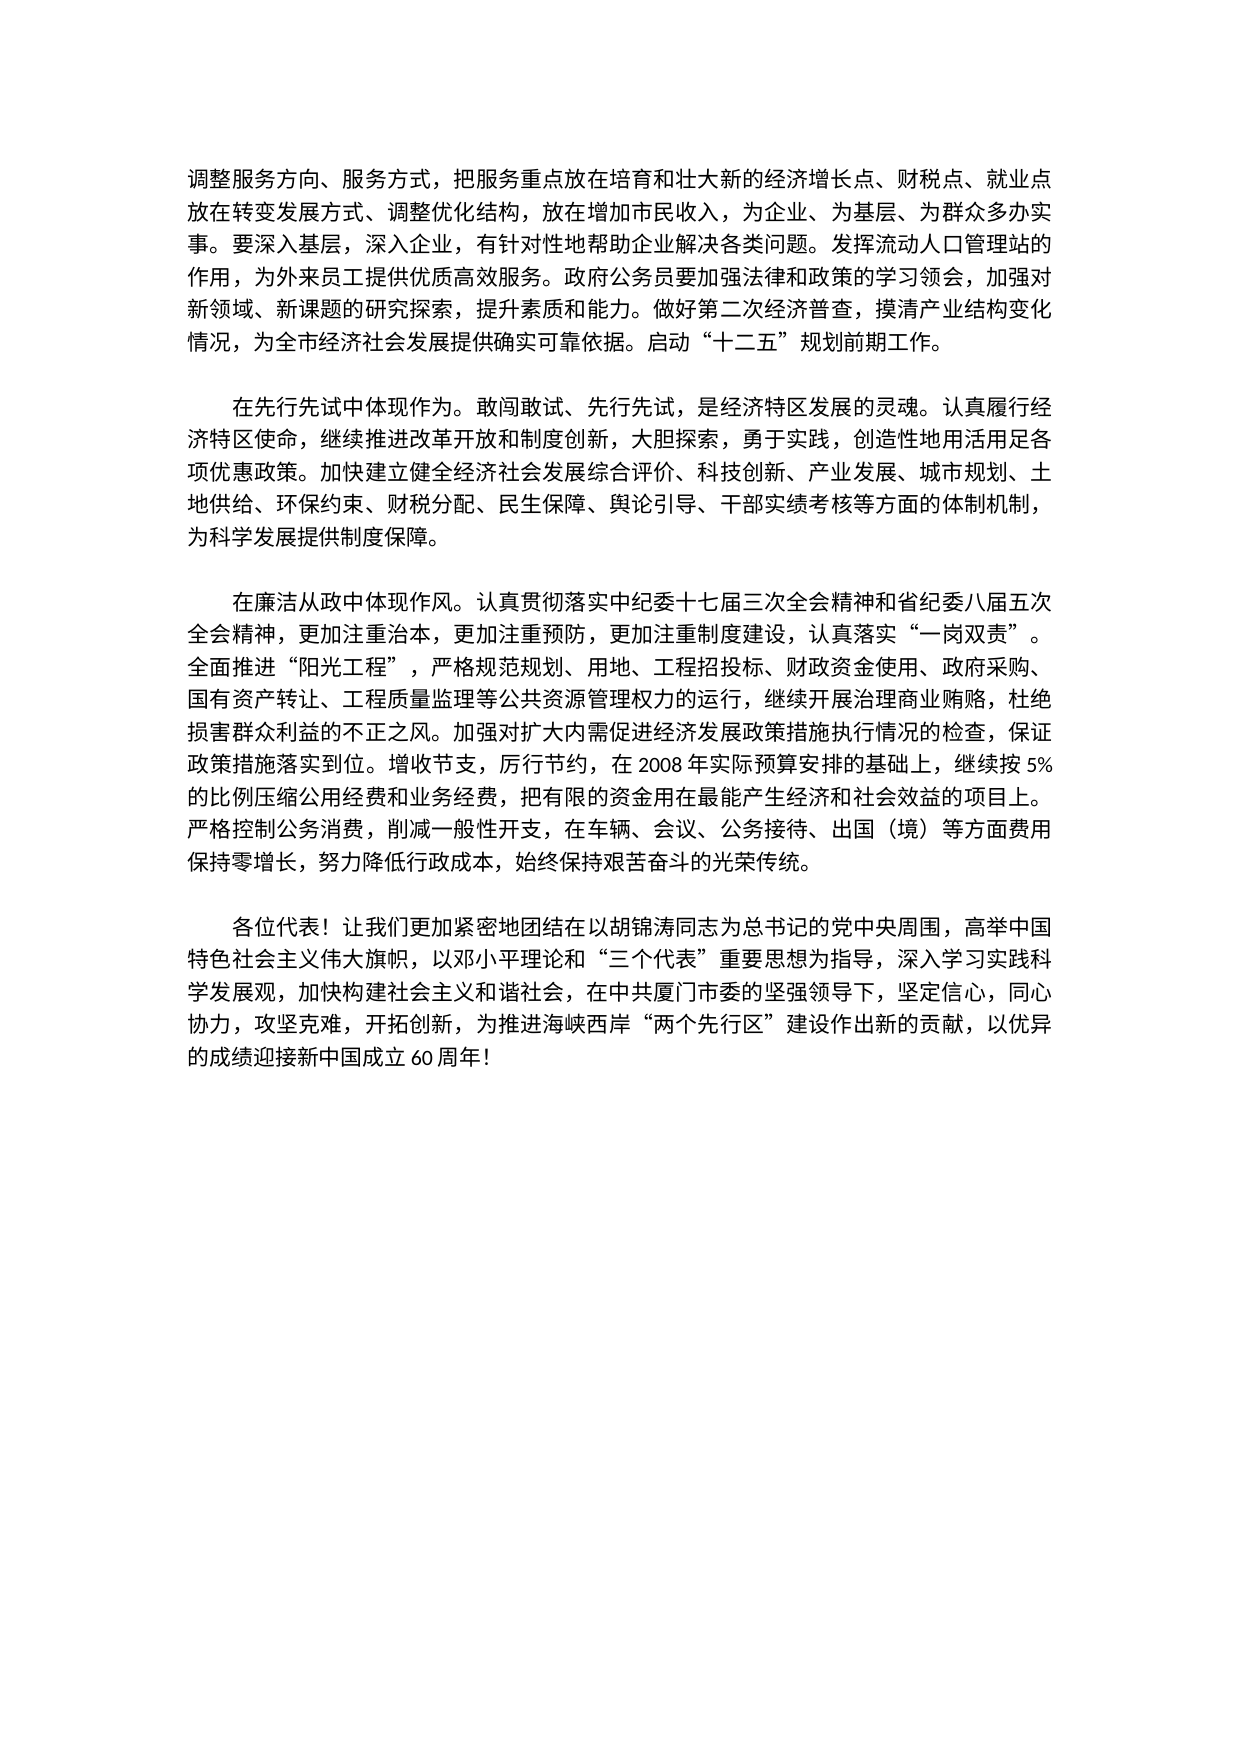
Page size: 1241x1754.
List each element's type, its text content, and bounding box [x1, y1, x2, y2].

text 在先行先试中体现作为。敢闯敢试、先行先试，是经济特区发展的灵魂。认真履行经济特区使命，继续推进改革开放和制度创新，大胆探索，勇于实践，创造性地用活用足各项优惠政策。加快建立健全经济社会发展综合评价、科技创新、产业发展、城市规划、土地供给、环保约束、财税分配、民生保障、舆论引导、干部实绩考核等方面的体制机制，为科学发展提供制度保障。 [187, 389, 1053, 552]
text 各位代表！让我们更加紧密地团结在以胡锦涛同志为总书记的党中央周围，高举中国特色社会主义伟大旗帜，以邓小平理论和“三个代表”重要思想为指导，深入学习实践科学发展观，加快构建社会主义和谐社会，在中共厦门市委的坚强领导下，坚定信心，同心协力，攻坚克难，开拓创新，为推进海峡西岸“两个先行区”建设作出新的贡献，以优异的成绩迎接新中国成立60周年！ [187, 909, 1053, 1072]
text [187, 162, 1053, 357]
text 在廉洁从政中体现作风。认真贯彻落实中纪委十七届三次全会精神和省纪委八届五次全会精神，更加注重治本，更加注重预防，更加注重制度建设，认真落实“一岗双责”。全面推进“阳光工程”，严格规范规划、用地、工程招投标、财政资金使用、政府采购、国有资产转让、工程质量监理等公共资源管理权力的运行，继续开展治理商业贿赂，杜绝损害群众利益的不正之风。加强对扩大内需促进经济发展政策措施执行情况的检查，保证政策措施落实到位。增收节支，厉行节约，在2008年实际预算安排的基础上，继续按5%的比例压缩公用经费和业务经费，把有限的资金用在最能产生经济和社会效益的项目上。严格控制公务消费，削减一般性开支，在车辆、会议、公务接待、出国（境）等方面费用保持零增长，努力降低行政成本，始终保持艰苦奋斗的光荣传统。 [187, 584, 1053, 877]
